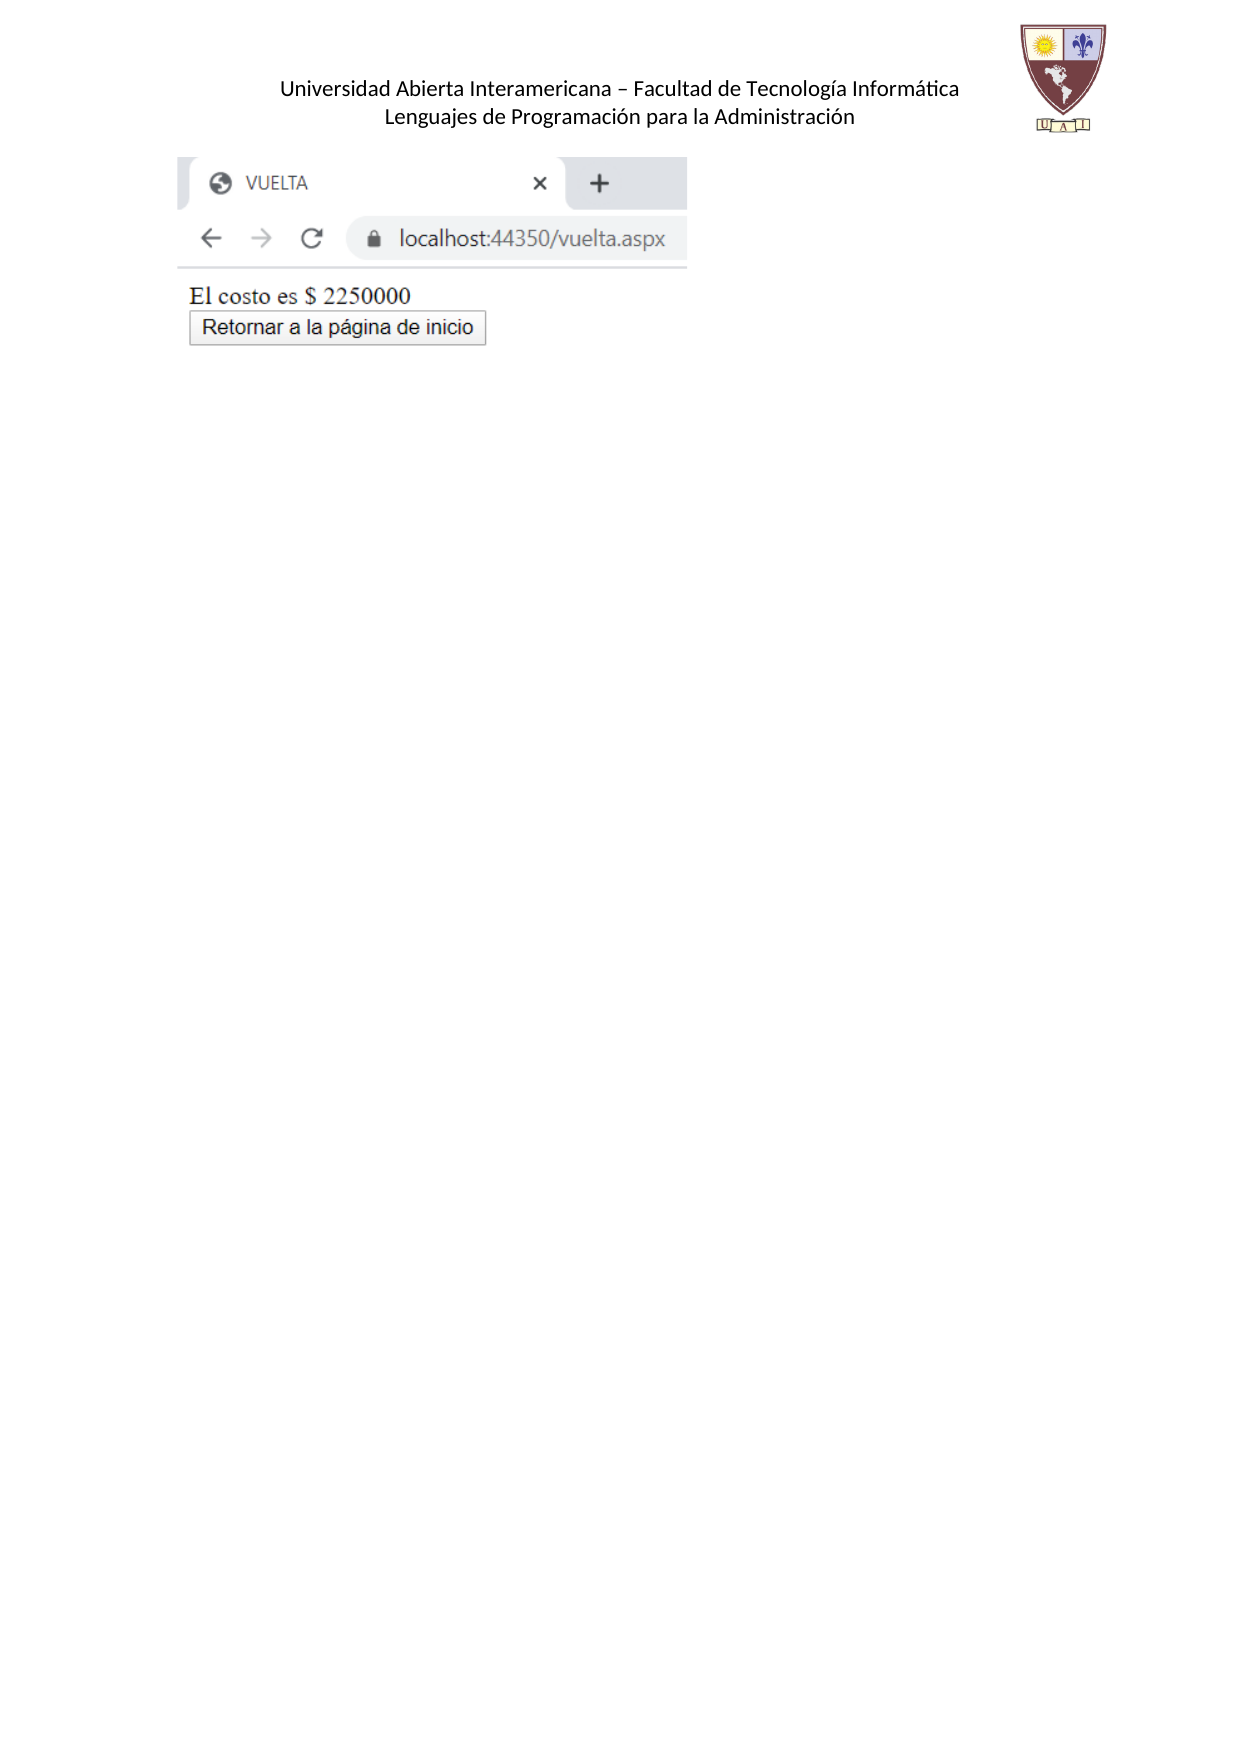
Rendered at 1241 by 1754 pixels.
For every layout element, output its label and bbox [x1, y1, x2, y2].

picture [177, 157, 688, 416]
picture [1012, 16, 1110, 132]
